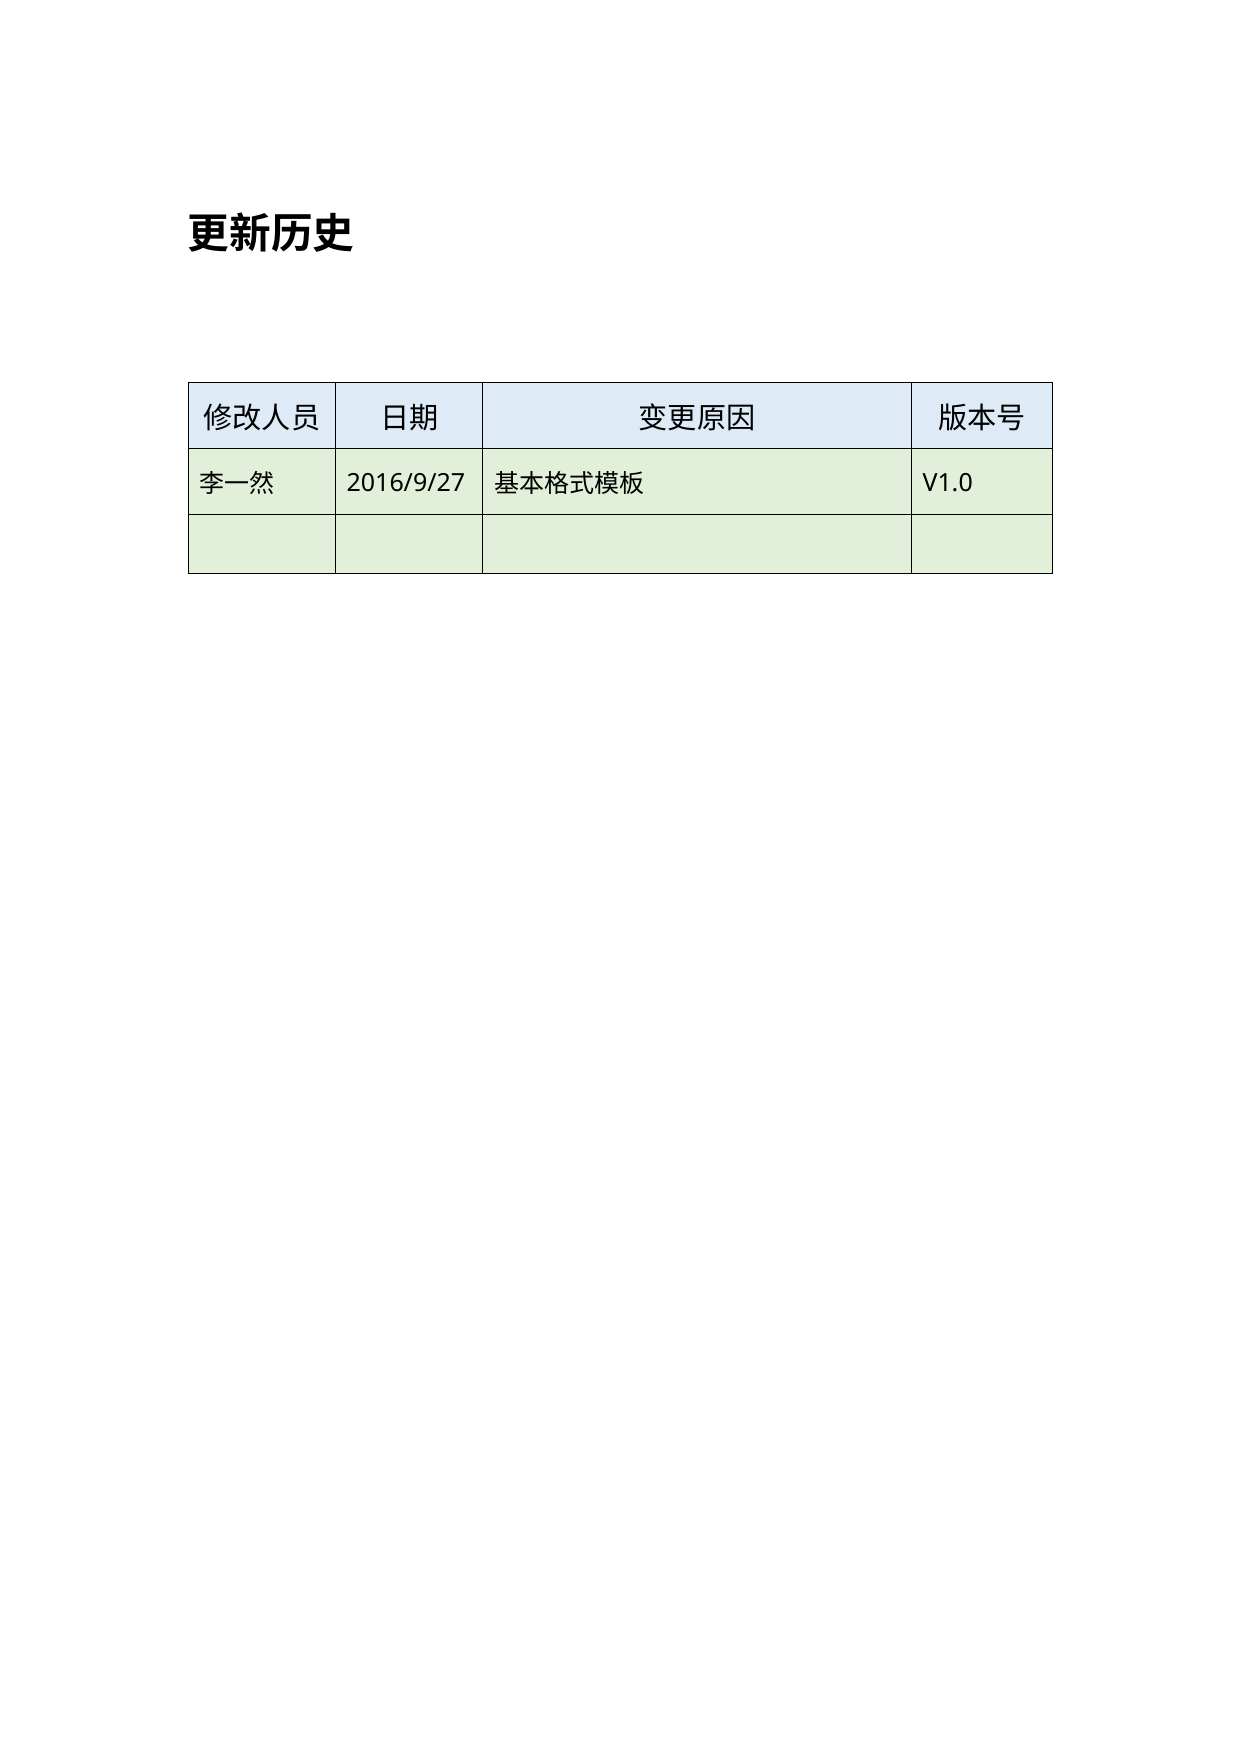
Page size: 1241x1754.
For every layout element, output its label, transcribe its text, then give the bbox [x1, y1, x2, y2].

subtitle 更新历史 [187, 197, 1053, 262]
table_header 修改人员 [189, 383, 335, 448]
table_cell [483, 515, 911, 573]
table_cell [912, 515, 1052, 573]
table_header 日期 [336, 383, 482, 448]
table_cell [336, 515, 482, 573]
table_header 变更原因 [483, 383, 911, 448]
table_header 版本号 [912, 383, 1052, 448]
table_cell V1.0 [912, 449, 1052, 514]
table_cell 2016/9/27 [336, 449, 482, 514]
table_cell 李一然 [189, 449, 335, 514]
table_cell [189, 515, 335, 573]
table_cell 基本格式模板 [483, 449, 911, 514]
